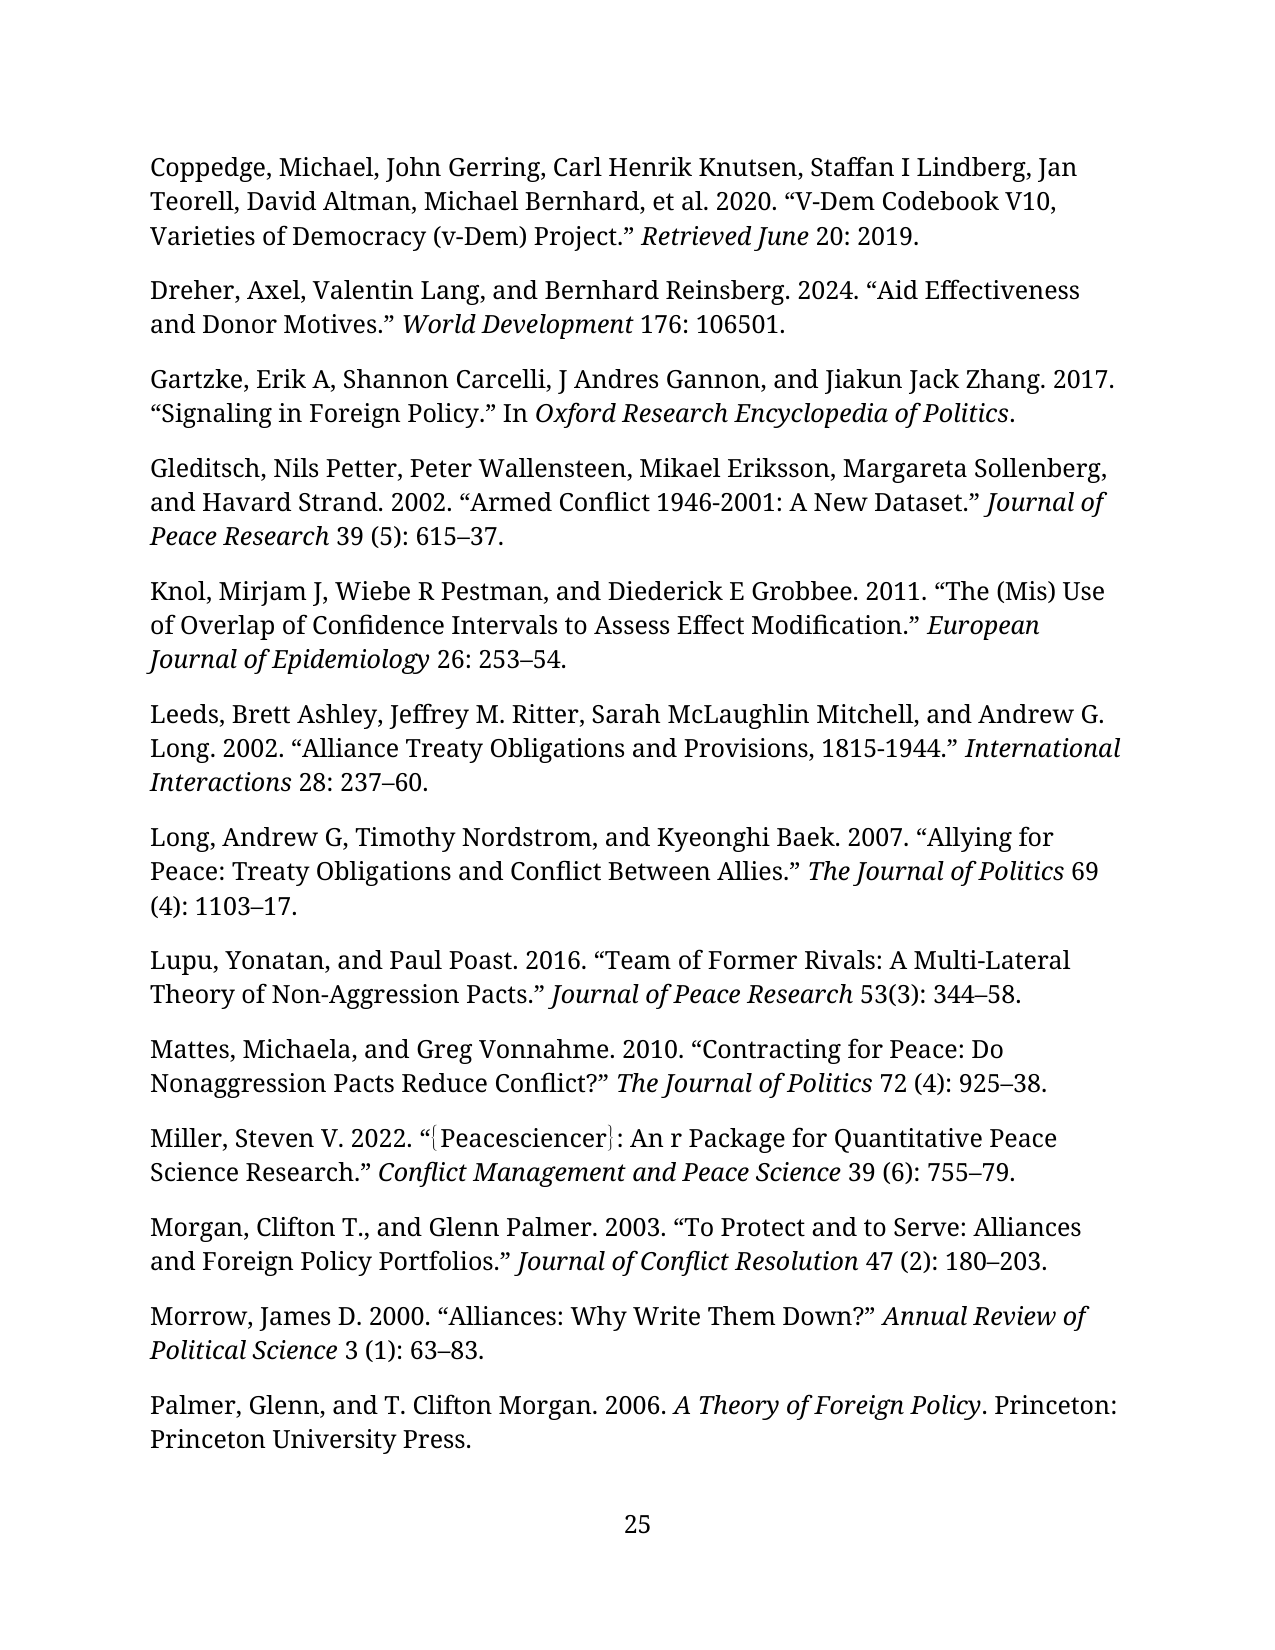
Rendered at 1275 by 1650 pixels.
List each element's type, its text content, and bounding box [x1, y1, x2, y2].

text Gartzke, Erik A, Shannon Carcelli, J Andres Gannon, and Jiakun Jack Zhang. 2017. “Signaling in Foreign Policy.” In Oxford Research Encyclopedia of Politics. [150, 362, 1125, 430]
text Lupu, Yonatan, and Paul Poast. 2016. “Team of Former Rivals: A Multi-Lateral Theory of Non-Aggression Pacts.” Journal of Peace Research 53(3): 344–58. [150, 943, 1125, 1011]
text Morrow, James D. 2000. “Alliances: Why Write Them Down?” Annual Review of Political Science 3 (1): 63–83. [150, 1299, 1125, 1367]
text Leeds, Brett Ashley, Jeffrey M. Ritter, Sarah McLaughlin Mitchell, and Andrew G. Long. 2002. “Alliance Treaty Obligations and Provisions, 1815-1944.” International Interactions 28: 237–60. [150, 697, 1125, 799]
text Knol, Mirjam J, Wiebe R Pestman, and Diederick E Grobbee. 2011. “The (Mis) Use of Overlap of Confidence Intervals to Assess Effect Modification.” European Journal of Epidemiology 26: 253–54. [150, 574, 1125, 676]
text Dreher, Axel, Valentin Lang, and Bernhard Reinsberg. 2024. “Aid Effectiveness and Donor Motives.” World Development 176: 106501. [150, 273, 1125, 341]
text Gleditsch, Nils Petter, Peter Wallensteen, Mikael Eriksson, Margareta Sollenberg, and Havard Strand. 2002. “Armed Conflict 1946-2001: A New Dataset.” Journal of Peace Research 39 (5): 615–37. [150, 451, 1125, 553]
text Morgan, Clifton T., and Glenn Palmer. 2003. “To Protect and to Serve: Alliances and Foreign Policy Portfolios.” Journal of Conflict Resolution 47 (2): 180–203. [150, 1210, 1125, 1278]
text Mattes, Michaela, and Greg Vonnahme. 2010. “Contracting for Peace: Do Nonaggression Pacts Reduce Conflict?” The Journal of Politics 72 (4): 925–38. [150, 1032, 1125, 1100]
text Coppedge, Michael, John Gerring, Carl Henrik Knutsen, Staffan I Lindberg, Jan Teorell, David Altman, Michael Bernhard, et al. 2020. “V-Dem Codebook V10, Varieties of Democracy (v-Dem) Project.” Retrieved June 20: 2019. [150, 150, 1125, 252]
text Long, Andrew G, Timothy Nordstrom, and Kyeonghi Baek. 2007. “Allying for Peace: Treaty Obligations and Conflict Between Allies.” The Journal of Politics 69 (4): 1103–17. [150, 820, 1125, 922]
text Miller, Steven V. 2022. “Peacesciencer: An r Package for Quantitative Peace Science Research.” Conflict Management and Peace Science 39 (6): 755–79. [150, 1121, 1125, 1189]
text Palmer, Glenn, and T. Clifton Morgan. 2006. A Theory of Foreign Policy. Princeton: Princeton University Press. [150, 1388, 1125, 1456]
